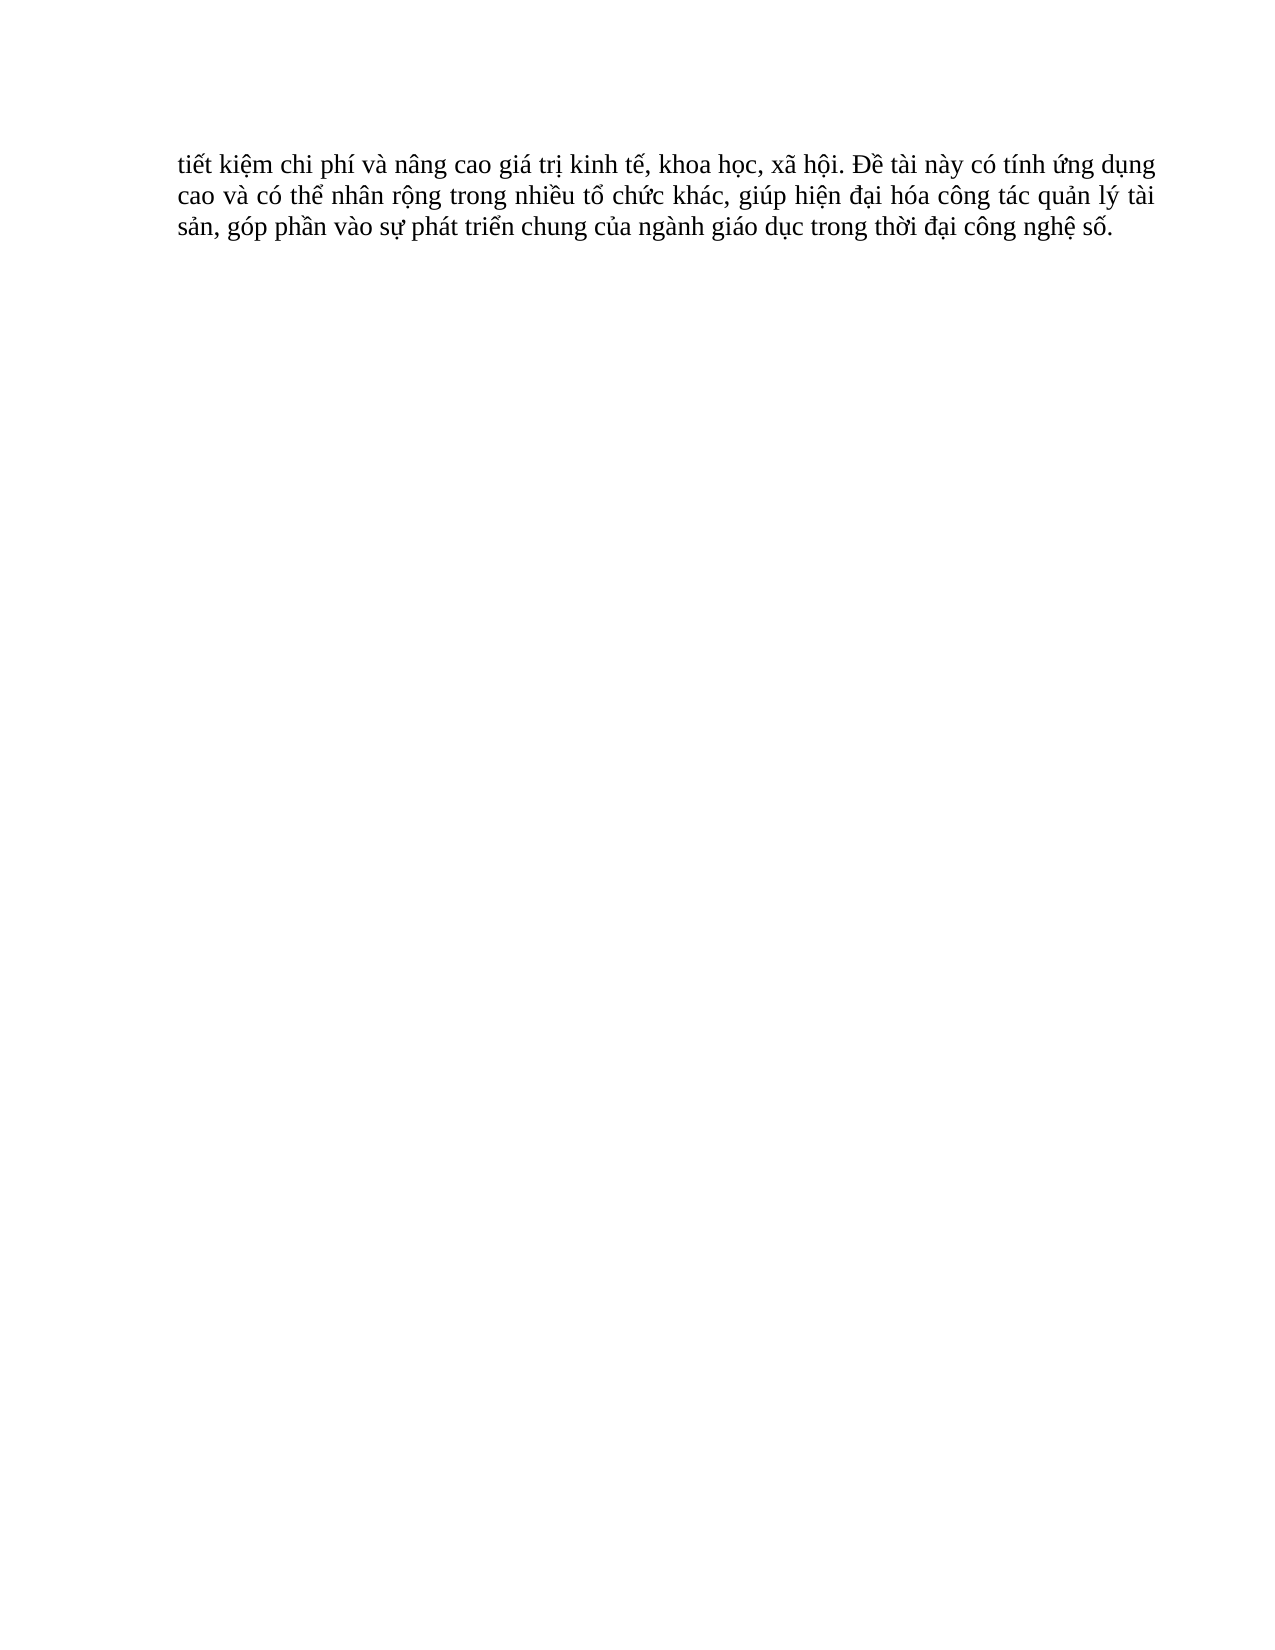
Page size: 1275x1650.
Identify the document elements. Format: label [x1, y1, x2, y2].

text [177, 148, 1157, 241]
